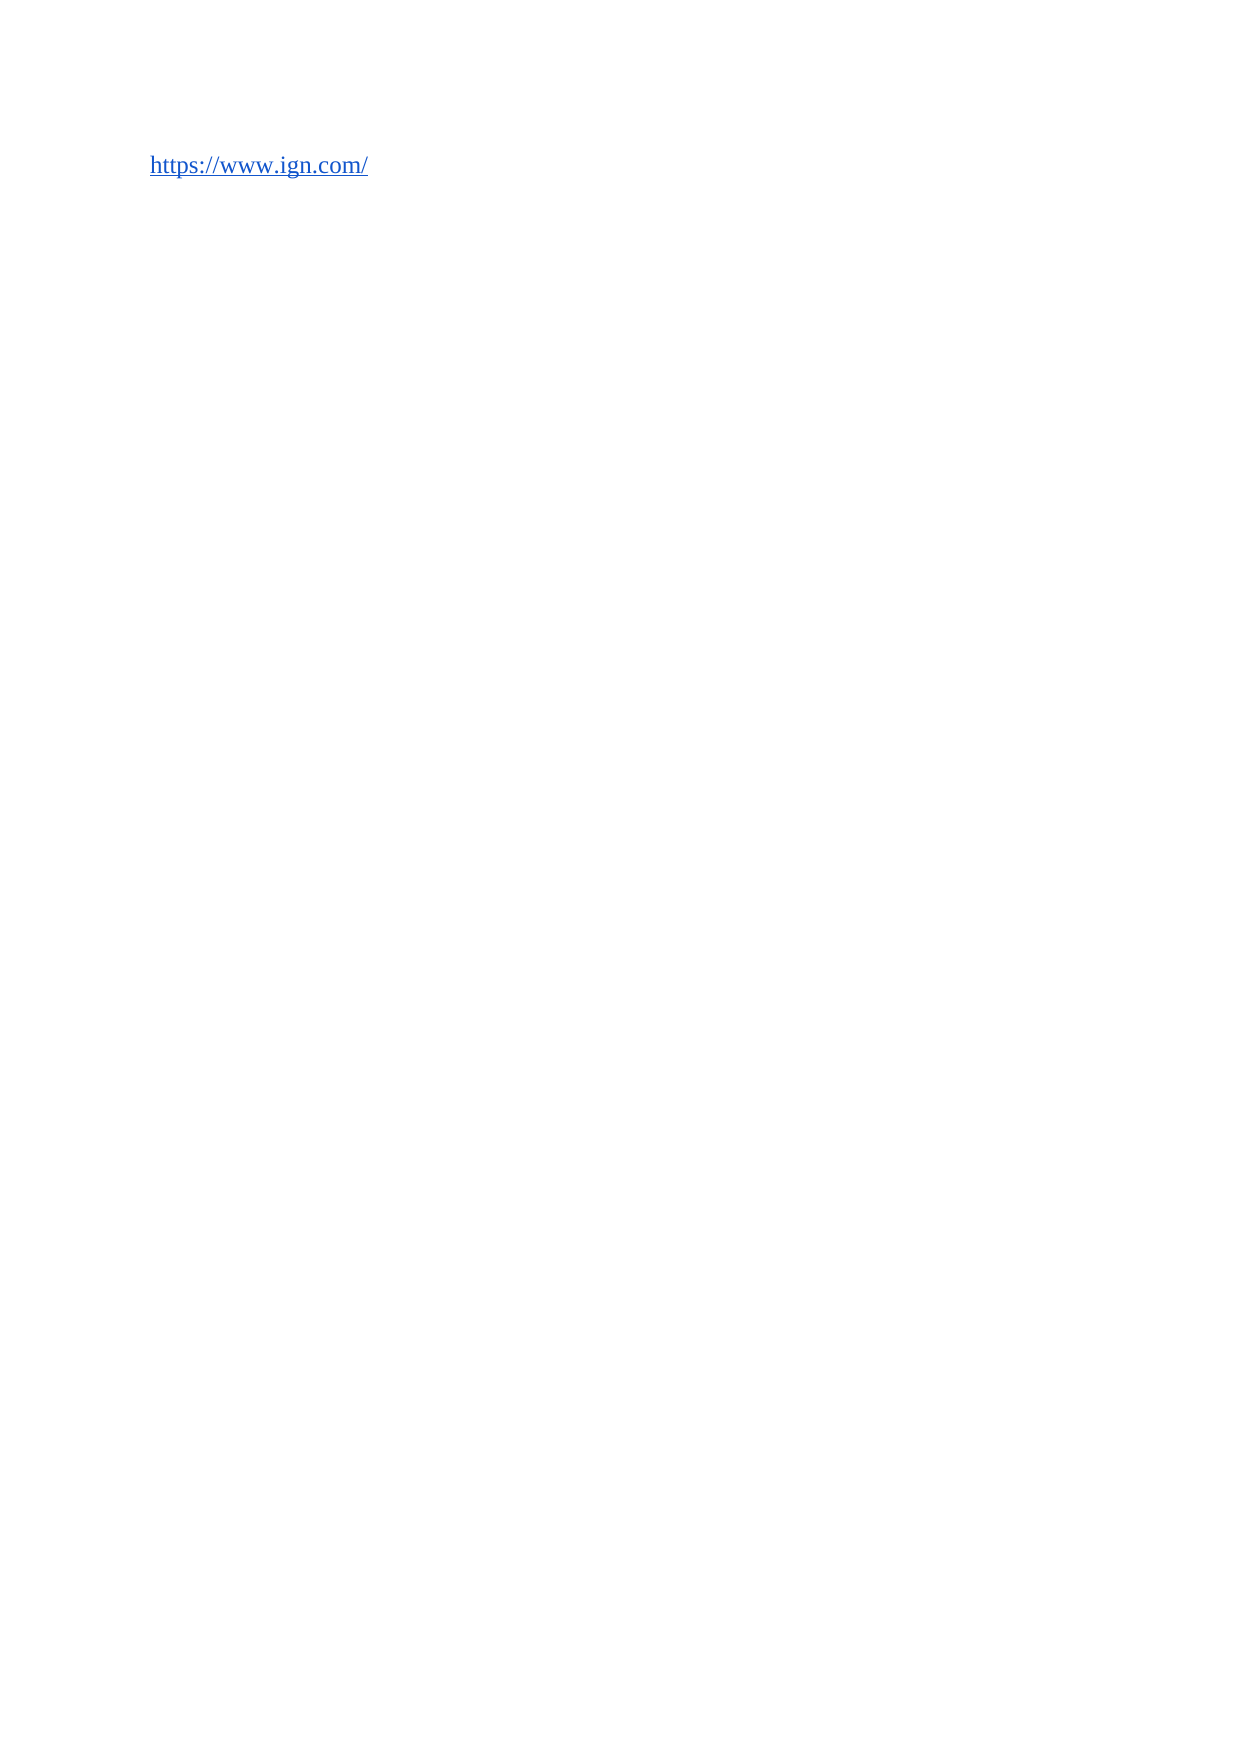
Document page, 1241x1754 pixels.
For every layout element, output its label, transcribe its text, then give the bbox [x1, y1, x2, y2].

text https://www.ign.com/ [150, 150, 1090, 179]
